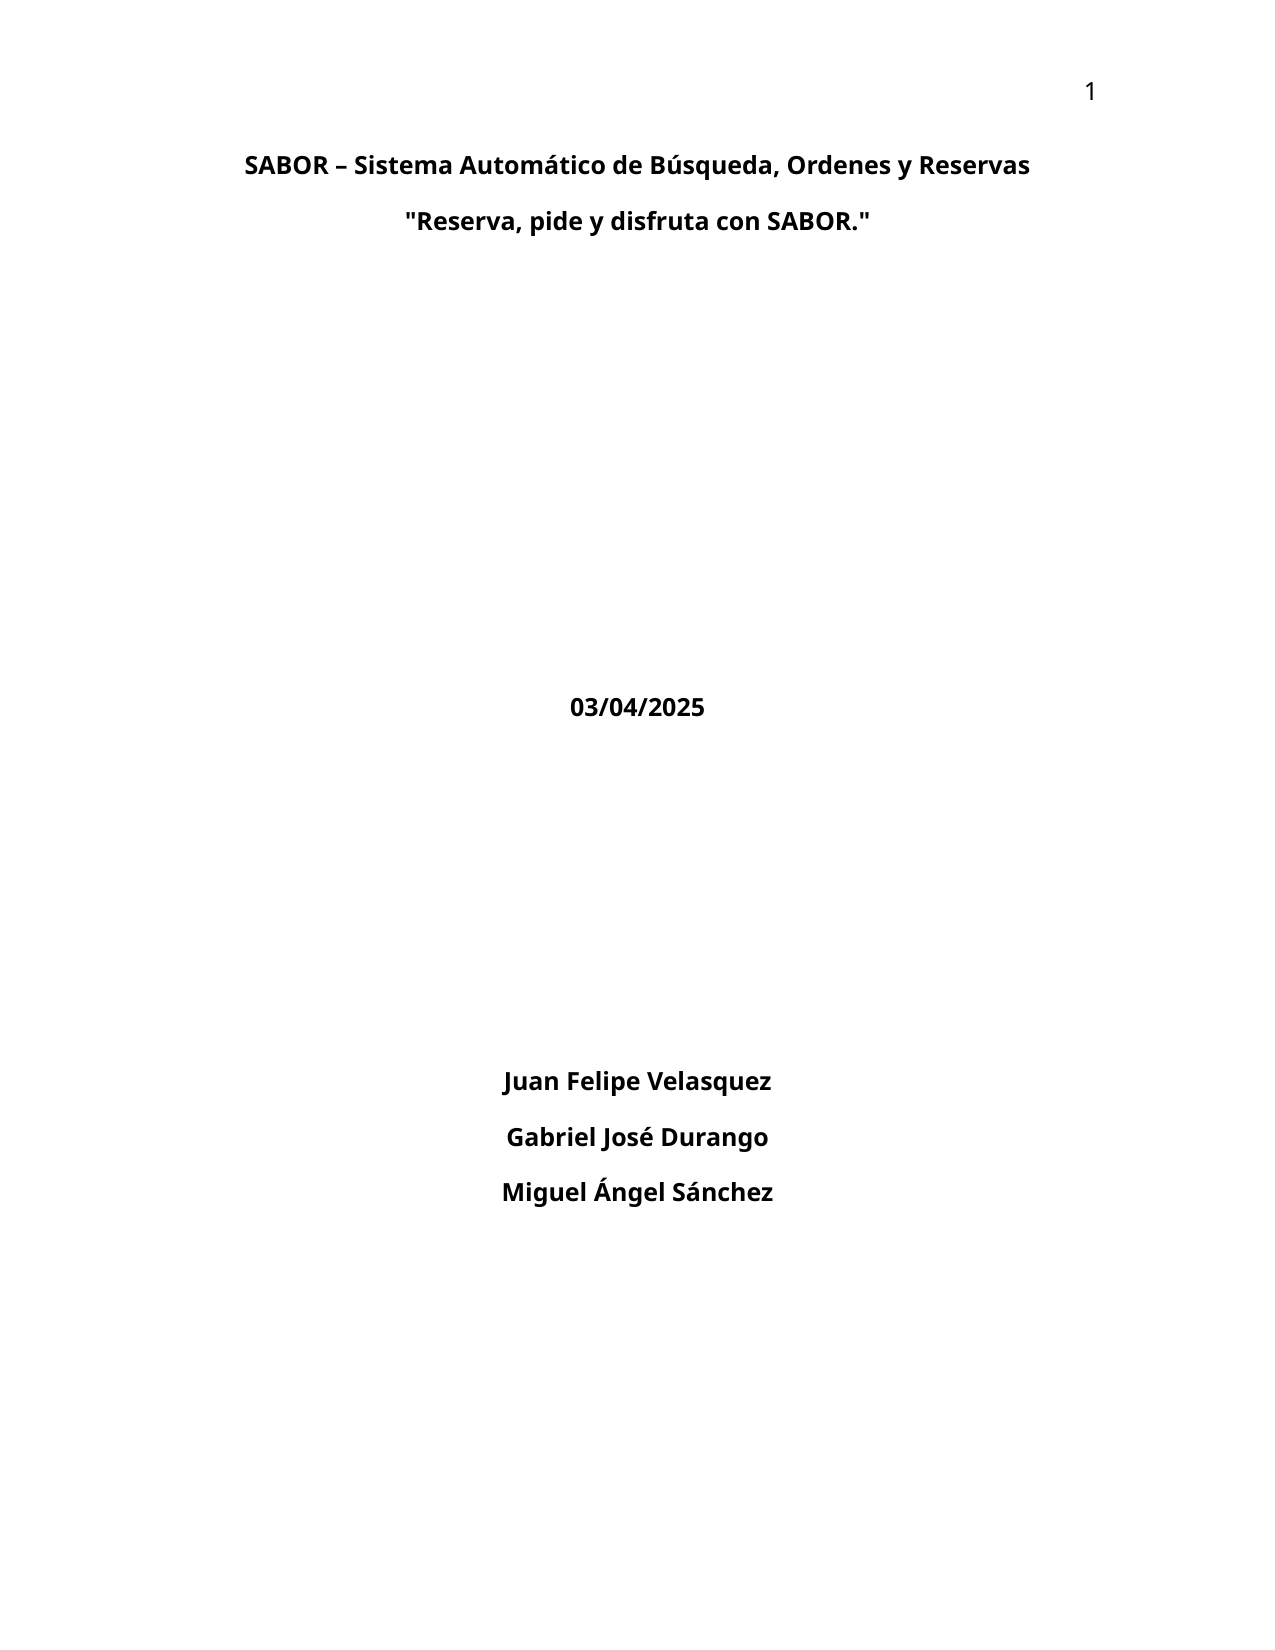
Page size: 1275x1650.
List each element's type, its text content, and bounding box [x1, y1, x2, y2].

text Juan Felipe Velasquez [177, 1024, 1098, 1097]
text "Reserva, pide y disfruta con SABOR." [177, 203, 1098, 237]
text SABOR – Sistema Automático de Búsqueda, Ordenes y Reservas [177, 148, 1098, 182]
text Gabriel José Durango [177, 1119, 1098, 1153]
text Miguel Ángel Sánchez [177, 1175, 1098, 1209]
text 03/04/2025 [177, 650, 1098, 723]
